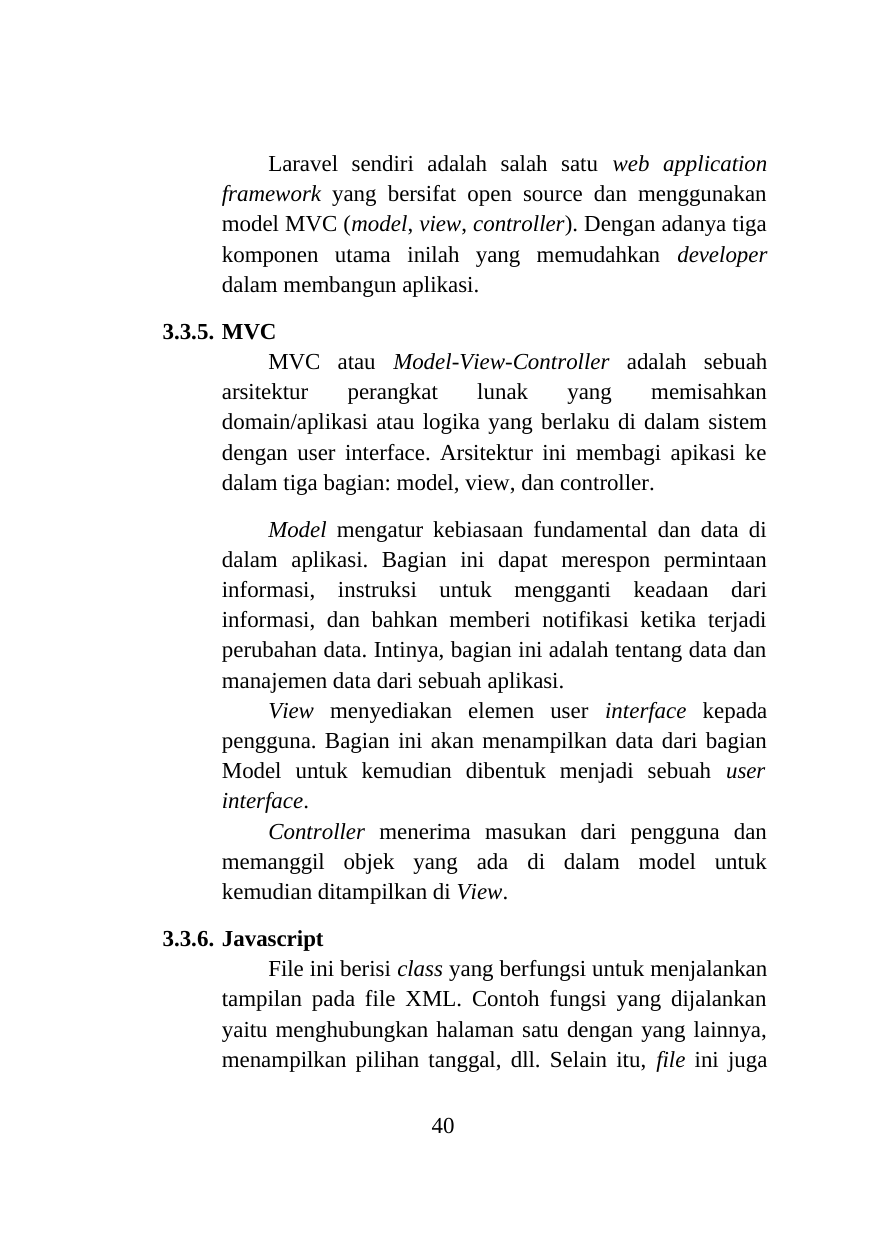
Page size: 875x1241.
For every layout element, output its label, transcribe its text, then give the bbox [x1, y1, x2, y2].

list Controller menerima masukan dari pengguna dan memanggil objek yang ada di dalam model untuk kemudian ditampilkan di View. [192, 818, 767, 904]
subtitle Javascript [162, 925, 767, 951]
text MVC atau Model-View-Controller adalah sebuah arsitektur perangkat lunak yang memisahkan domain/aplikasi atau logika yang berlaku di dalam sistem dengan user interface. Arsitektur ini membagi apikasi ke dalam tiga bagian: model, view, dan controller. [222, 348, 767, 495]
list Model mengatur kebiasaan fundamental dan data di dalam aplikasi. Bagian ini dapat merespon permintaan informasi, instruksi untuk mengganti keadaan dari informasi, dan bahkan memberi notifikasi ketika terjadi perubahan data. Intinya, bagian ini adalah tentang data dan manajemen data dari sebuah aplikasi. [192, 516, 767, 693]
subtitle MVC [162, 318, 767, 344]
list Laravel sendiri adalah salah satu web application framework yang bersifat open source dan menggunakan model MVC (model, view, controller). Dengan adanya tiga komponen utama inilah yang memudahkan developer dalam membangun aplikasi. [222, 150, 767, 297]
list View menyediakan elemen user interface kepada pengguna. Bagian ini akan menampilkan data dari bagian Model untuk kemudian dibentuk menjadi sebuah user interface. [192, 697, 767, 814]
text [222, 955, 767, 1072]
